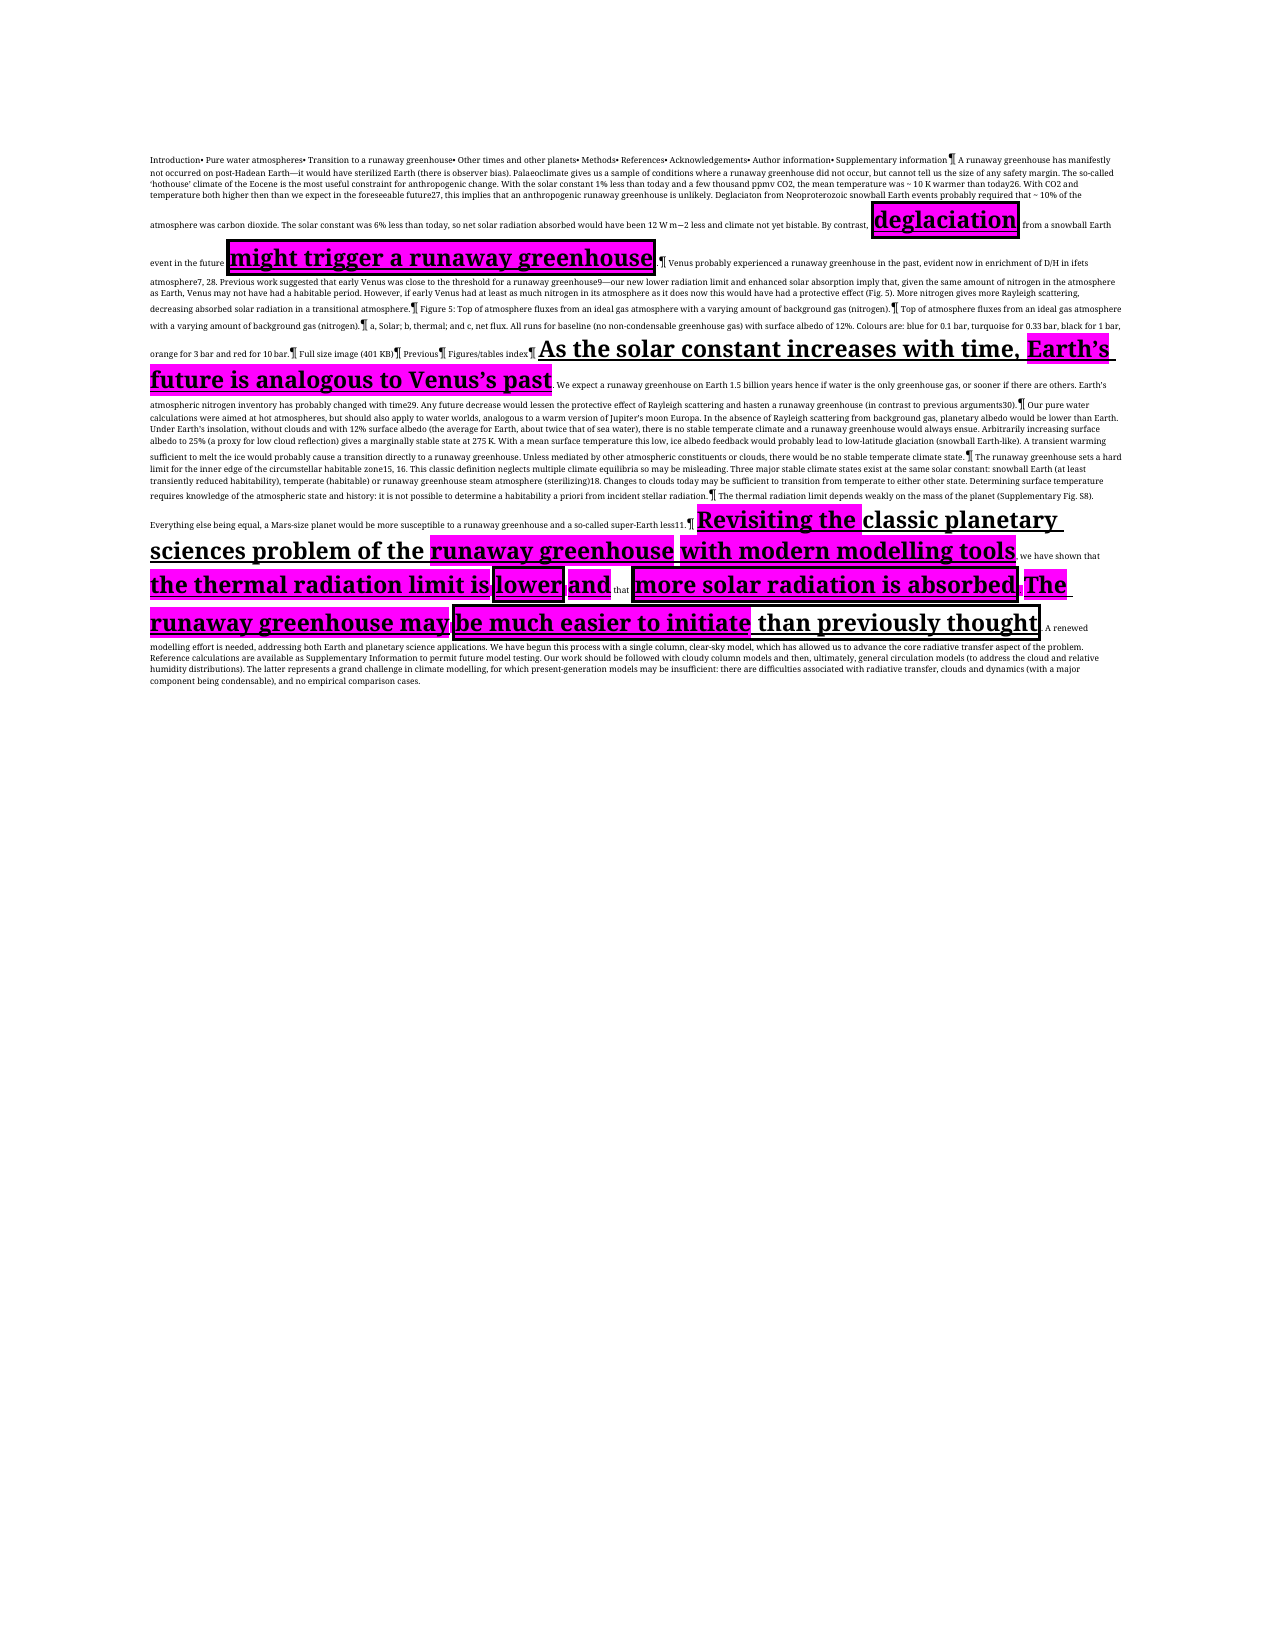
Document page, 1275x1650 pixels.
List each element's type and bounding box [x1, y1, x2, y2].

text [150, 150, 1125, 686]
